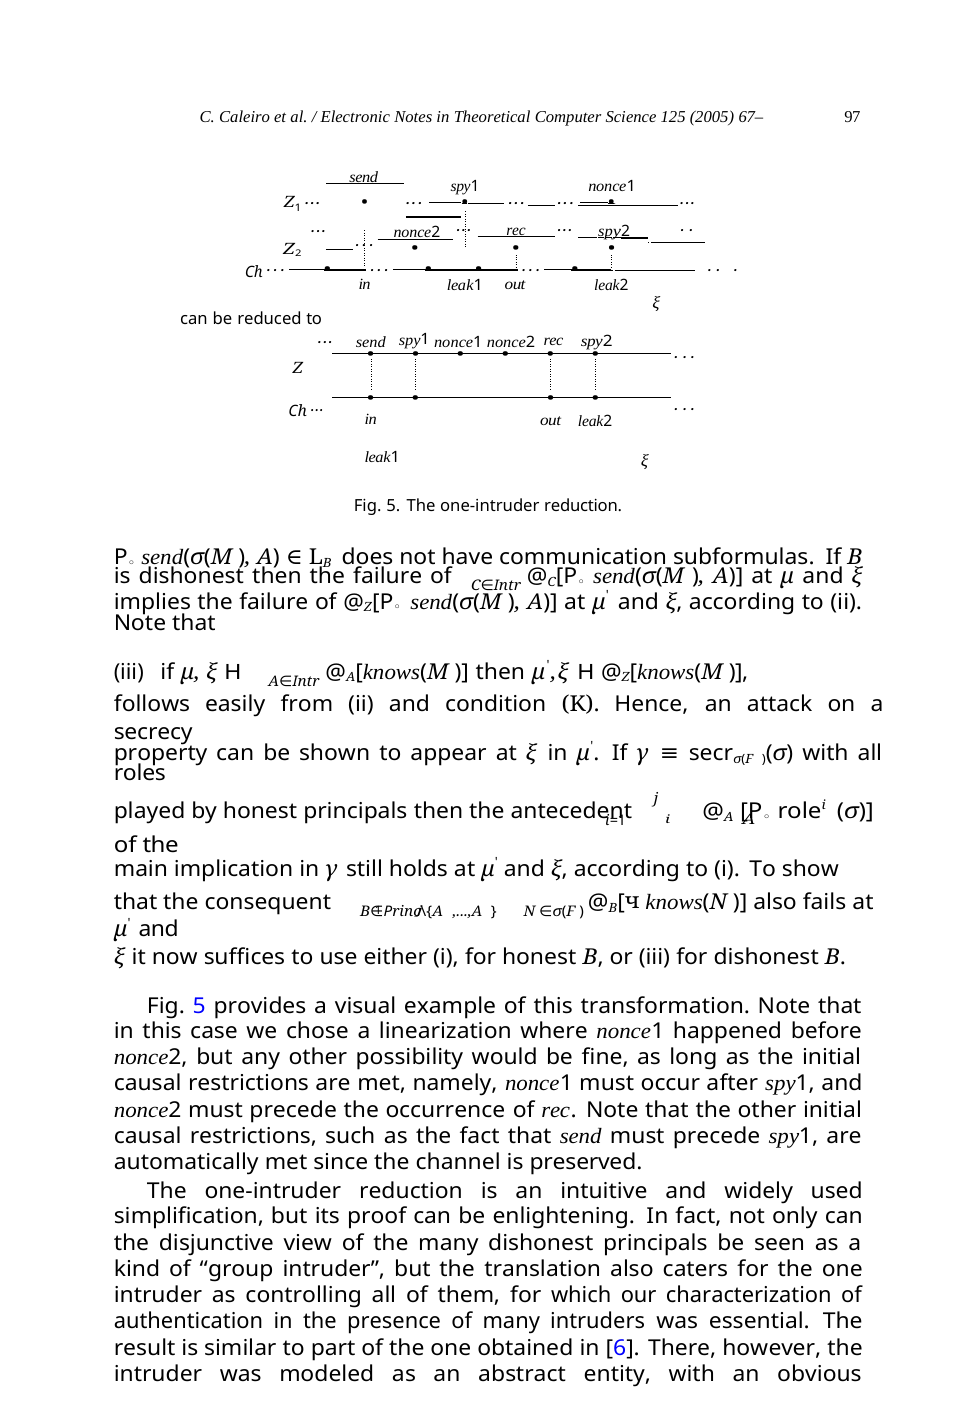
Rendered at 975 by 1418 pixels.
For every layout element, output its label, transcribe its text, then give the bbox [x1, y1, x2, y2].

text in [102, 275, 371, 293]
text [113, 1178, 863, 1388]
text follows easily from (ii) and condition (K). Hence, an attack on a secrecy [113, 688, 883, 745]
text ... nonce2 rec spy2 [355, 227, 883, 240]
text nonce1 [588, 181, 883, 194]
text out [504, 275, 527, 293]
text main implication in γ still holds at µ' and ξ, according to (i). To show that the consequent B∈Princ\{A ,...,A } N ∈σ(F ) @B[ч knows(N )] also fails at µ' and [113, 859, 883, 943]
text Fig. 5. The one-intruder reduction. [102, 493, 874, 516]
text leak2 [578, 409, 612, 431]
text Z1 ... • [102, 194, 368, 207]
text Z2 • • • [283, 240, 883, 258]
text leak1 [375, 275, 483, 295]
text can be reduced to [180, 306, 371, 329]
text in leak1 [364, 409, 433, 467]
text ξ [647, 279, 883, 313]
text Ch ... • ... • • ... • . . . [102, 258, 882, 275]
text property can be shown to appear at ξ in µ'. If γ ≡ secrσ(F )(σ) with all roles [113, 745, 883, 784]
text Fig. 5 provides a visual example of this transformation. Note that in this case we chose a linearization where nonce1 happened before nonce2, but any other possibility would be fine, as long as the initial causal restrictions are met, namely, nonce1 must occur after spy1, and nonce2 must precede the occurrence of rec. Note that the other initial causal restrictions, such as the fact that send must precede spy1, are automatically met since the channel is preserved. [113, 992, 862, 1176]
text played by honest principals then the antecedent j @A [P◦ rolei (σ)] of the [113, 793, 883, 859]
text Z [292, 360, 333, 376]
text ... • ... ... • [406, 194, 648, 221]
text Ch ... [288, 394, 333, 421]
text spy1 [450, 180, 481, 194]
text . . . [670, 394, 883, 415]
text ... [680, 194, 883, 207]
text ξ [636, 437, 883, 471]
text out [437, 411, 561, 428]
text ξ it now suffices to use either (i), for honest B, or (iii) for dishonest B. [113, 943, 883, 969]
text leak2 [594, 275, 629, 295]
text P◦ send(σ(M ), A) ∈ LB does not have communication subformulas. If B is dishonest then the failure of C∈Intr @C[P◦ send(σ(M ), A)] at µ and ξ implies the failure of @Z[P◦ send(σ(M ), A)] at µ' and ξ, according to (ii). Note that [113, 548, 862, 636]
list if µ, ξ H A∈Intr @A[knows(M )] then µ',ξ H @Z[knows(M )], [113, 641, 883, 688]
